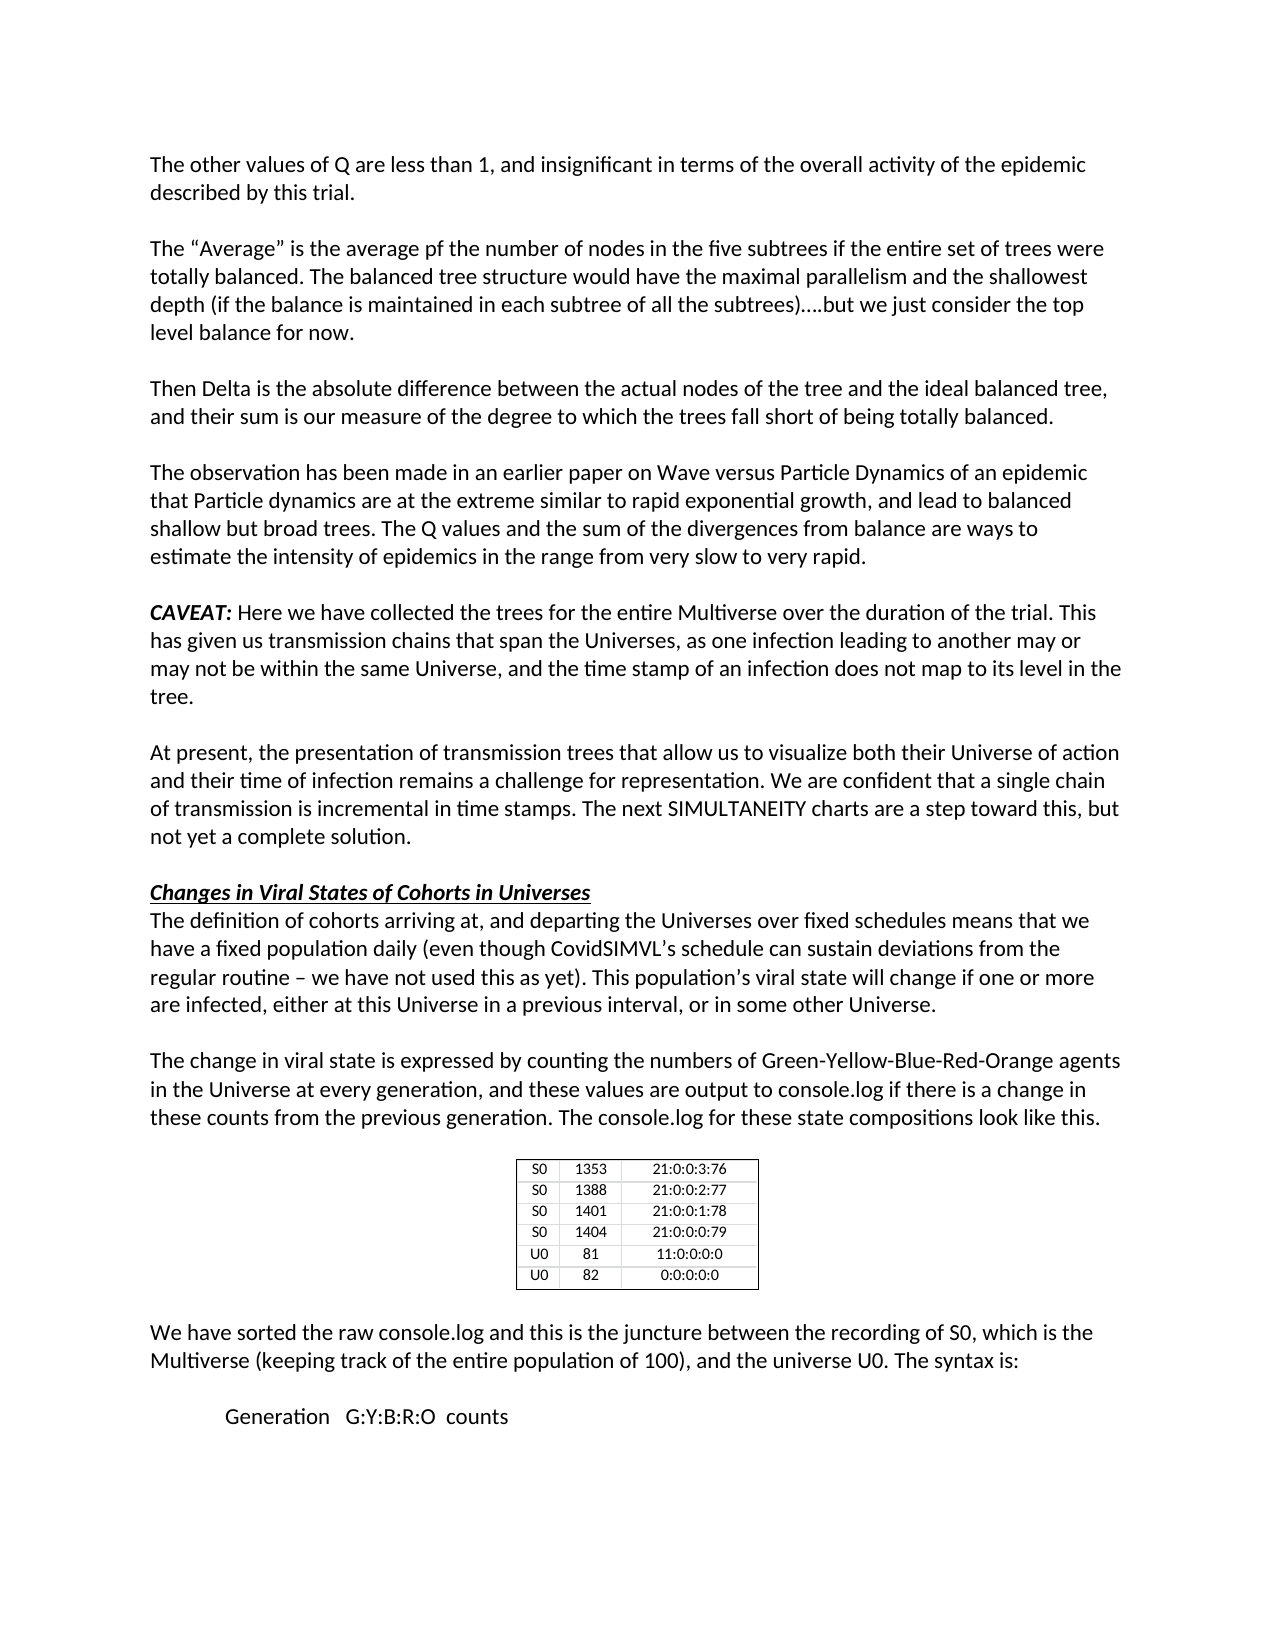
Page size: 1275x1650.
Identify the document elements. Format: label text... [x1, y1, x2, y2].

text Changes in Viral States of Cohorts in Universes [150, 878, 1125, 907]
text CAVEAT: Here we have collected the trees for the entire Multiverse over the duration of the trial. This has given us transmission chains that span the Universes, as one infection leading to another may or may not be within the same Universe, and the time stamp of an infection does not map to its level in the tree. [150, 598, 1125, 710]
text Generation G:Y:B:R:O counts [150, 1402, 1125, 1430]
text At present, the presentation of transmission trees that allow us to visualize both their Universe of action and their time of infection remains a challenge for representation. We are confident that a single chain of transmission is incremental in time stamps. The next SIMULTANEITY charts are a step toward this, but not yet a complete solution. [150, 738, 1125, 851]
text The other values of Q are less than 1, and insignificant in terms of the overall activity of the epidemic described by this trial. [150, 150, 1125, 206]
text The definition of cohorts arriving at, and departing the Universes over fixed schedules means that we have a fixed population daily (even though CovidSIMVL’s schedule can sustain deviations from the regular routine – we have not used this as yet). This population’s viral state will change if one or more are infected, either at this Universe in a previous interval, or in some other Universe. [150, 907, 1125, 1019]
text We have sorted the raw console.log and this is the juncture between the recording of S0, which is the Multiverse (keeping track of the entire population of 100), and the universe U0. The syntax is: [150, 1318, 1125, 1374]
text The observation has been made in an earlier paper on Wave versus Particle Dynamics of an epidemic that Particle dynamics are at the extreme similar to rapid exponential growth, and lead to balanced shallow but broad trees. The Q values and the sum of the divergences from balance are ways to estimate the intensity of epidemics in the range from very slow to very rapid. [150, 458, 1125, 570]
text The “Average” is the average pf the number of nodes in the five subtrees if the entire set of trees were totally balanced. The balanced tree structure would have the maximal parallelism and the shallowest depth (if the balance is maintained in each subtree of all the subtrees)….but we just consider the top level balance for now. [150, 234, 1125, 346]
text The change in viral state is expressed by counting the numbers of Green-Yellow-Blue-Red-Orange agents in the Universe at every generation, and these values are output to console.log if there is a change in these counts from the previous generation. The console.log for these state compositions look like this. [150, 1047, 1125, 1131]
text Then Delta is the absolute difference between the actual nodes of the tree and the ideal balanced tree, and their sum is our measure of the degree to which the trees fall short of being totally balanced. [150, 374, 1125, 430]
